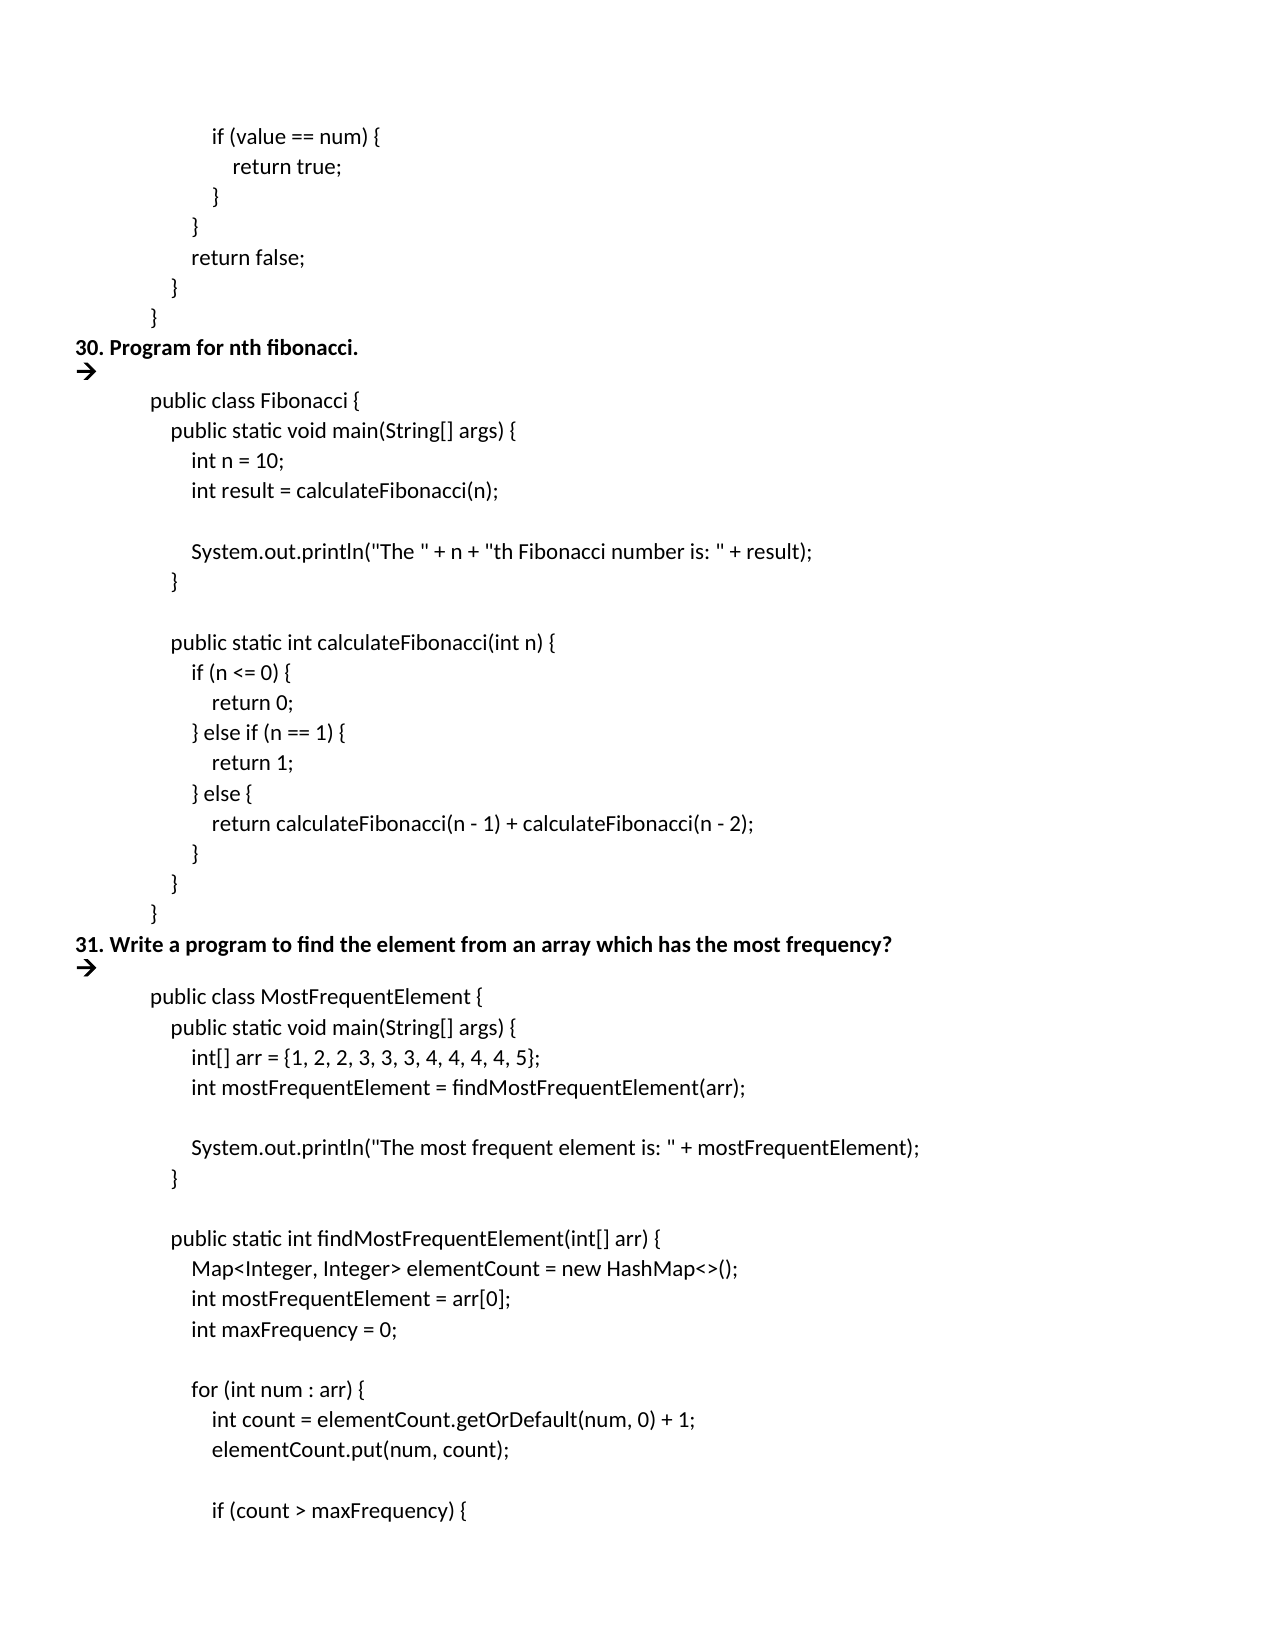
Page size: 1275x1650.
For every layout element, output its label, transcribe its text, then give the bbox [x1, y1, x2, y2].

text int mostFrequentElement = arr[0]; [150, 1284, 1275, 1313]
text 31. Write a program to find the element from an array which has the most frequency? [75, 930, 1275, 958]
text } [150, 567, 1275, 595]
text } else { [150, 779, 1275, 807]
text } [150, 182, 1275, 210]
text } [150, 1164, 1275, 1192]
text return 0; [150, 688, 1275, 716]
text } else if (n == 1) { [150, 718, 1275, 746]
text public class MostFrequentElement { [150, 982, 1275, 1011]
text 30. Program for nth fibonacci. [75, 333, 1275, 361]
text int result = calculateFibonacci(n); [150, 477, 1275, 505]
text int[] arr = {1, 2, 2, 3, 3, 3, 4, 4, 4, 4, 5}; [150, 1043, 1275, 1071]
text int count = elementCount.getOrDefault(num, 0) + 1; [150, 1405, 1275, 1433]
text int n = 10; [150, 446, 1275, 474]
text } [150, 303, 1275, 331]
text return false; [150, 243, 1275, 271]
text return 1; [150, 748, 1275, 777]
text if (count > maxFrequency) { [150, 1496, 1275, 1524]
text return calculateFibonacci(n - 1) + calculateFibonacci(n - 2); [150, 809, 1275, 837]
text System.out.println("The most frequent element is: " + mostFrequentElement); [150, 1133, 1275, 1162]
text public static void main(String[] args) { [150, 416, 1275, 444]
text int maxFrequency = 0; [150, 1315, 1275, 1343]
text } [150, 212, 1275, 241]
text for (int num : arr) { [150, 1375, 1275, 1403]
text } [150, 839, 1275, 867]
text } [150, 869, 1275, 897]
text public static int calculateFibonacci(int n) { [150, 628, 1275, 656]
text if (n <= 0) { [150, 658, 1275, 686]
text public class Fibonacci { [150, 386, 1275, 414]
text int mostFrequentElement = findMostFrequentElement(arr); [150, 1073, 1275, 1101]
text Map<Integer, Integer> elementCount = new HashMap<>(); [150, 1254, 1275, 1282]
text public static int findMostFrequentElement(int[] arr) { [150, 1224, 1275, 1252]
text } [150, 273, 1275, 301]
text System.out.println("The " + n + "th Fibonacci number is: " + result); [150, 537, 1275, 565]
text public static void main(String[] args) { [150, 1013, 1275, 1041]
text if (value == num) { [150, 122, 1275, 150]
text } [150, 899, 1275, 928]
text elementCount.put(num, count); [150, 1436, 1275, 1464]
text return true; [150, 152, 1275, 180]
